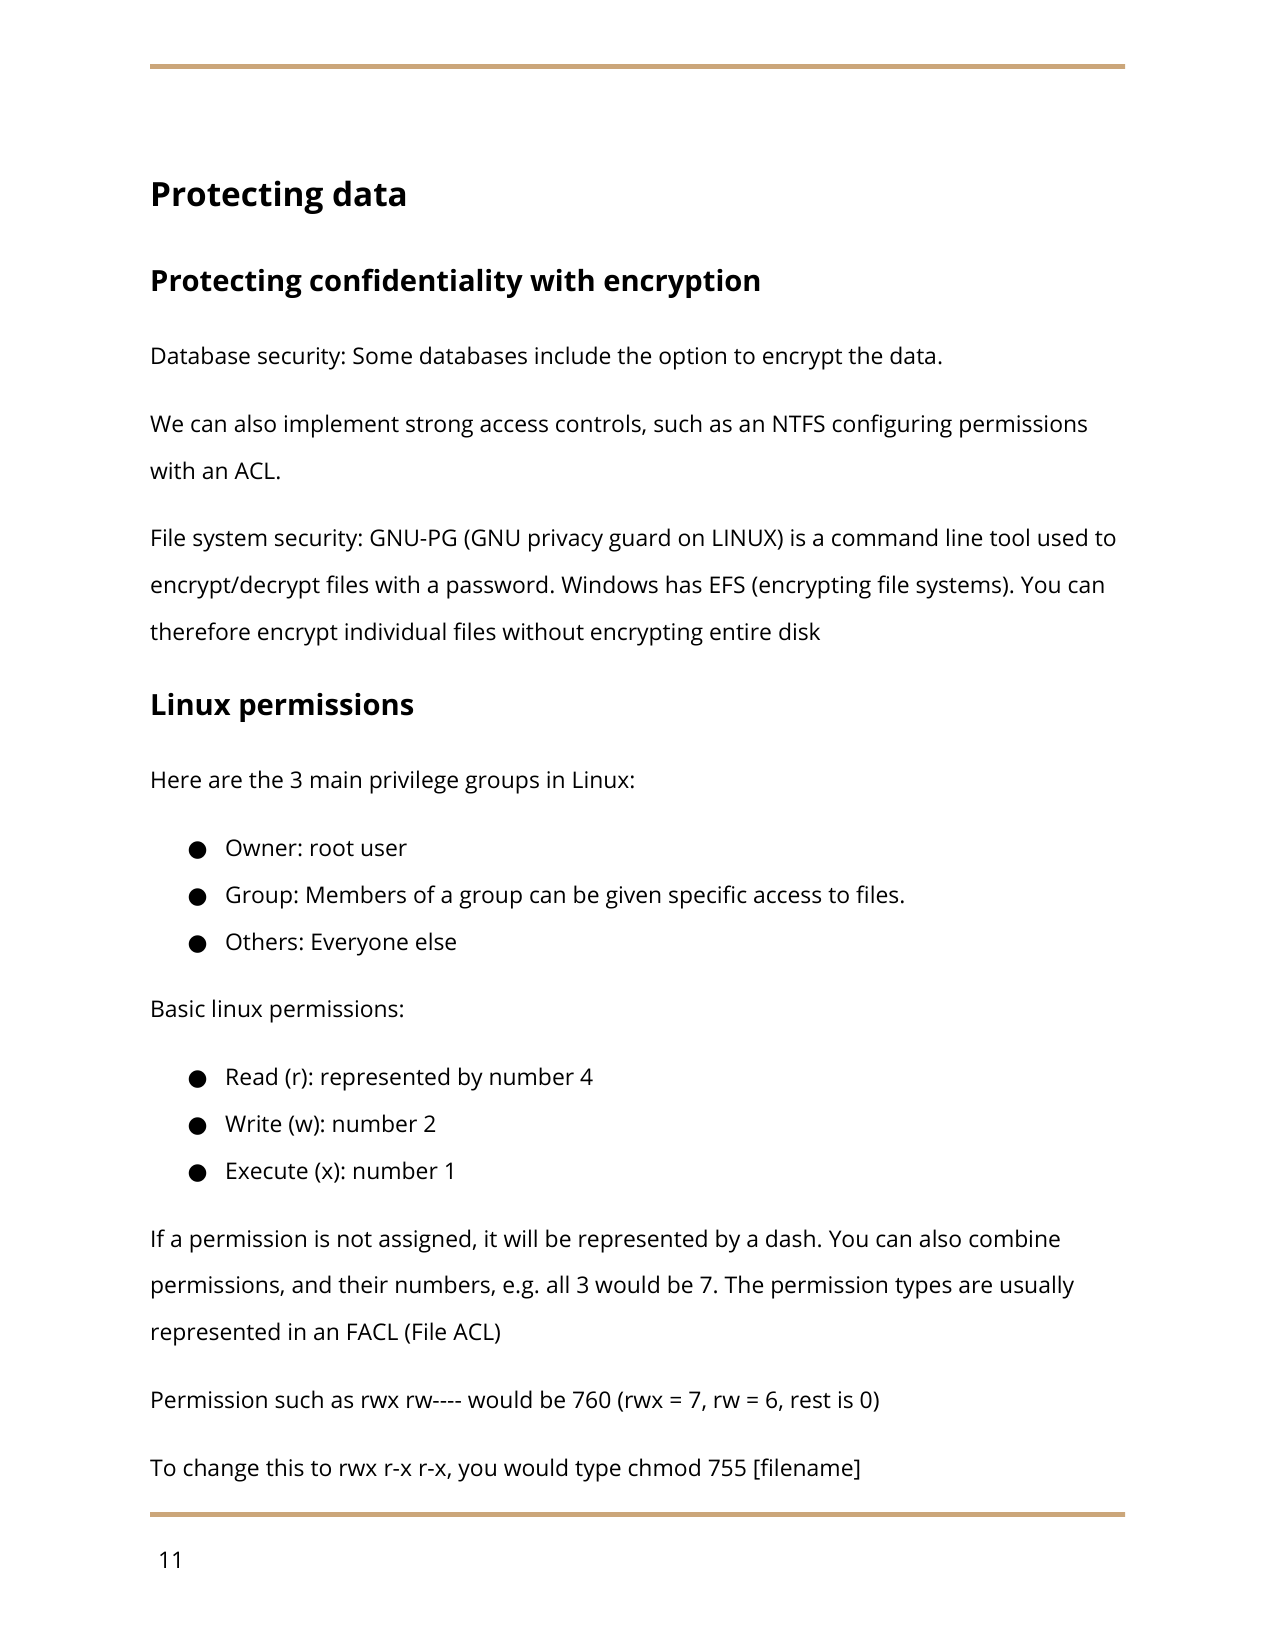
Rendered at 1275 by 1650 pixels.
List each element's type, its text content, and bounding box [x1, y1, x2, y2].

text We can also implement strong access controls, such as an NTFS configuring permissions with an ACL. [150, 408, 1125, 486]
text Here are the 3 main privilege groups in Linux: [150, 764, 1125, 795]
text File system security: GNU-PG (GNU privacy guard on LINUX) is a command line tool used to encrypt/decrypt files with a password. Windows has EFS (encrypting file systems). You can therefore encrypt individual files without encrypting entire disk [150, 522, 1125, 647]
text Permission such as rwx rw---- would be 760 (rwx = 7, rw = 6, rest is 0) [150, 1384, 1125, 1415]
picture [150, 64, 1125, 69]
text Database security: Some databases include the option to encrypt the data. [150, 340, 1125, 371]
list Write (w): number 2 [187, 1108, 1125, 1139]
list Execute (x): number 1 [187, 1155, 1125, 1186]
text To change this to rwx r-x r-x, you would type chmod 755 [filename] [150, 1452, 1125, 1483]
text Protecting data [150, 171, 1125, 216]
text Basic linux permissions: [150, 993, 1125, 1024]
text Linux permissions [150, 684, 1125, 723]
list Owner: root user [187, 832, 1125, 863]
list Read (r): represented by number 4 [187, 1061, 1125, 1092]
text Protecting confidentiality with encryption [150, 260, 1125, 299]
list Others: Everyone else [187, 926, 1125, 957]
text If a permission is not assigned, it will be represented by a dash. You can also combine permissions, and their numbers, e.g. all 3 would be 7. The permission types are usually represented in an FACL (File ACL) [150, 1222, 1125, 1347]
list Group: Members of a group can be given specific access to files. [187, 879, 1125, 910]
picture [150, 1512, 1125, 1517]
